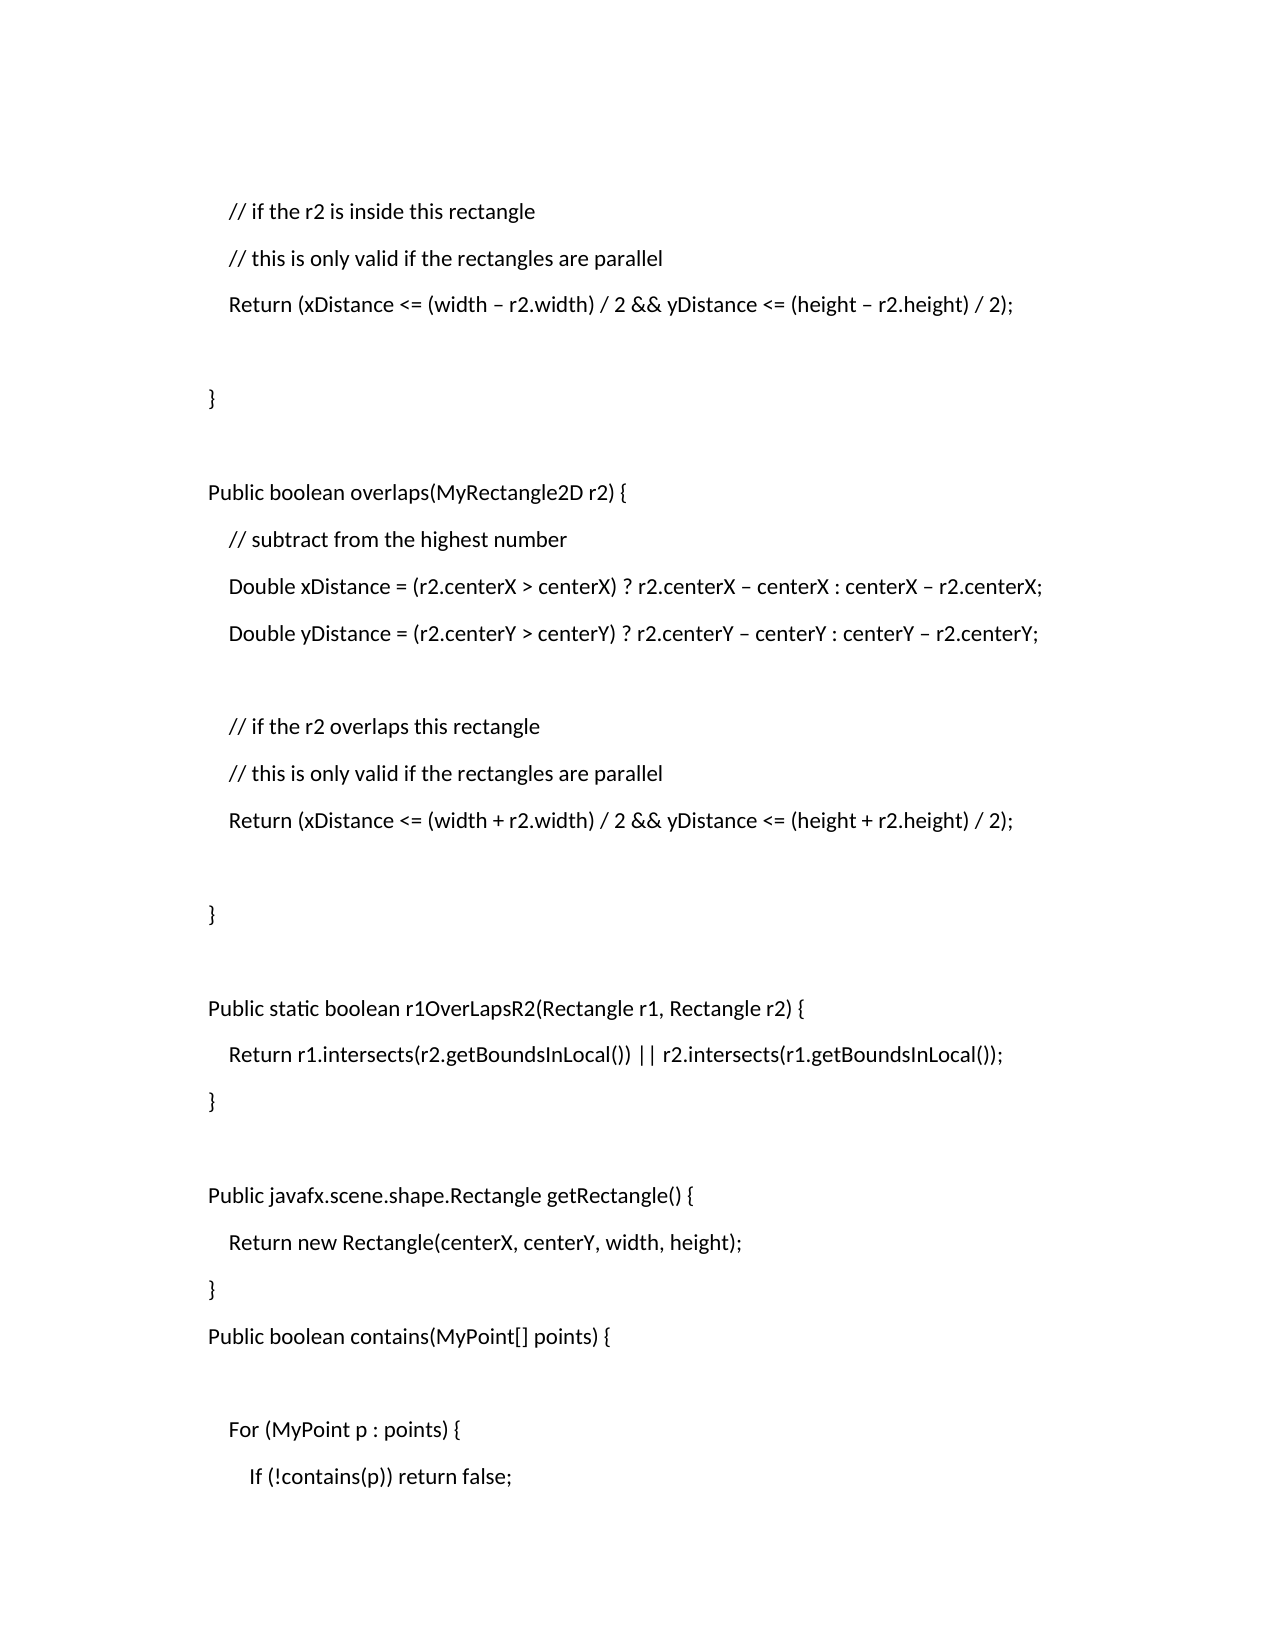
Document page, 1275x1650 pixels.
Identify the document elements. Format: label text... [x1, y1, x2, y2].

text // if the r2 is inside this rectangle [187, 197, 1087, 225]
text } [187, 1275, 1087, 1303]
text Public boolean contains(MyPoint[] points) { [187, 1322, 1087, 1350]
text Return (xDistance <= (width – r2.width) / 2 && yDistance <= (height – r2.height) / 2); [187, 291, 1087, 319]
text Return (xDistance <= (width + r2.width) / 2 && yDistance <= (height + r2.height) / 2); [187, 806, 1087, 834]
text // this is only valid if the rectangles are parallel [187, 759, 1087, 787]
text Public boolean overlaps(MyRectangle2D r2) { [187, 478, 1087, 506]
text Double yDistance = (r2.centerY > centerY) ? r2.centerY – centerY : centerY – r2.centerY; [187, 619, 1087, 647]
text Public javafx.scene.shape.Rectangle getRectangle() { [187, 1181, 1087, 1209]
text Return new Rectangle(centerX, centerY, width, height); [187, 1228, 1087, 1256]
text Return r1.intersects(r2.getBoundsInLocal()) || r2.intersects(r1.getBoundsInLocal()); [187, 1041, 1087, 1069]
text } [187, 1087, 1087, 1116]
text // if the r2 overlaps this rectangle [187, 712, 1087, 741]
text } [187, 900, 1087, 928]
text // this is only valid if the rectangles are parallel [187, 244, 1087, 272]
text // subtract from the highest number [187, 525, 1087, 553]
text Double xDistance = (r2.centerX > centerX) ? r2.centerX – centerX : centerX – r2.centerX; [187, 572, 1087, 600]
text } [187, 384, 1087, 412]
text If (!contains(p)) return false; [187, 1462, 1087, 1491]
text Public static boolean r1OverLapsR2(Rectangle r1, Rectangle r2) { [187, 994, 1087, 1022]
text For (MyPoint p : points) { [187, 1416, 1087, 1444]
